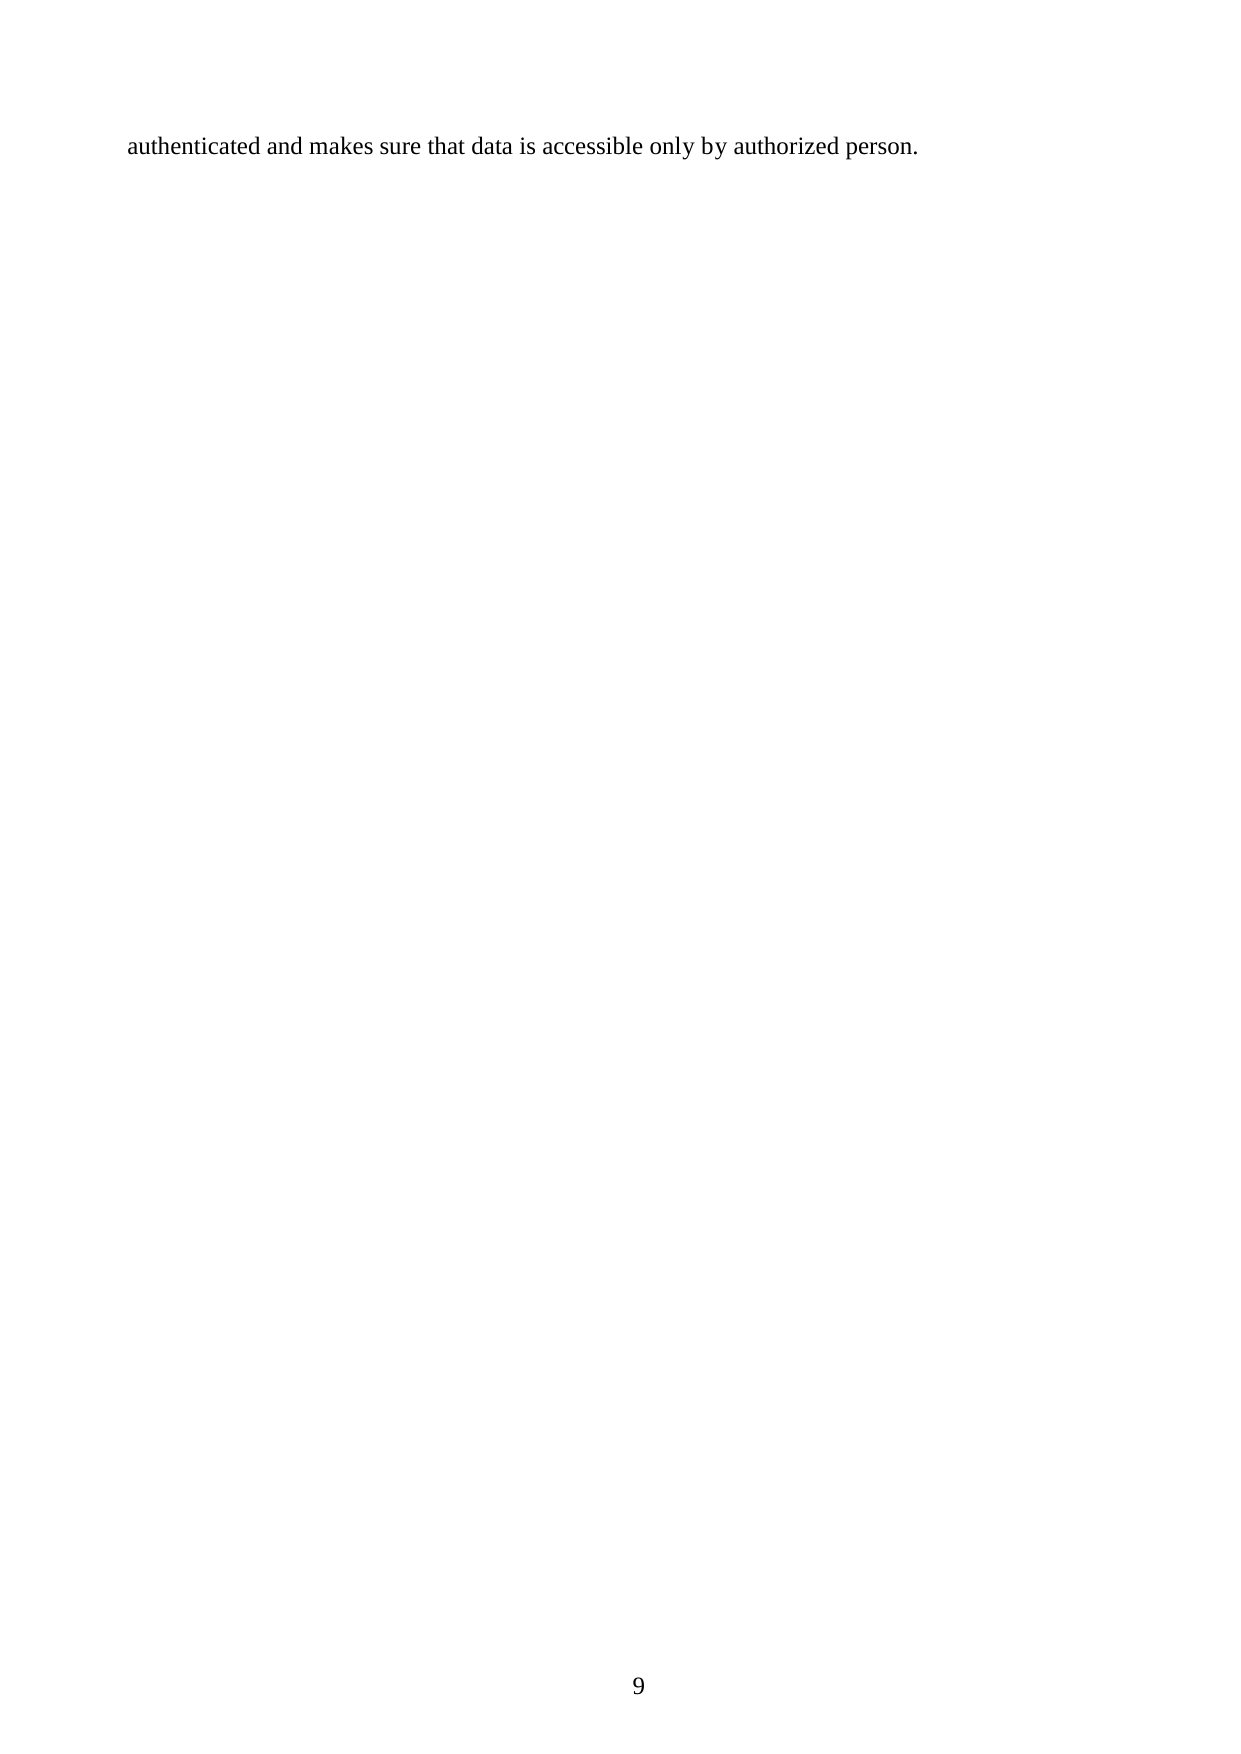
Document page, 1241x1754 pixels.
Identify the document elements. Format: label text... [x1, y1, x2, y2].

text authenticated and makes sure that data is accessible only by authorized person. [127, 131, 1065, 159]
